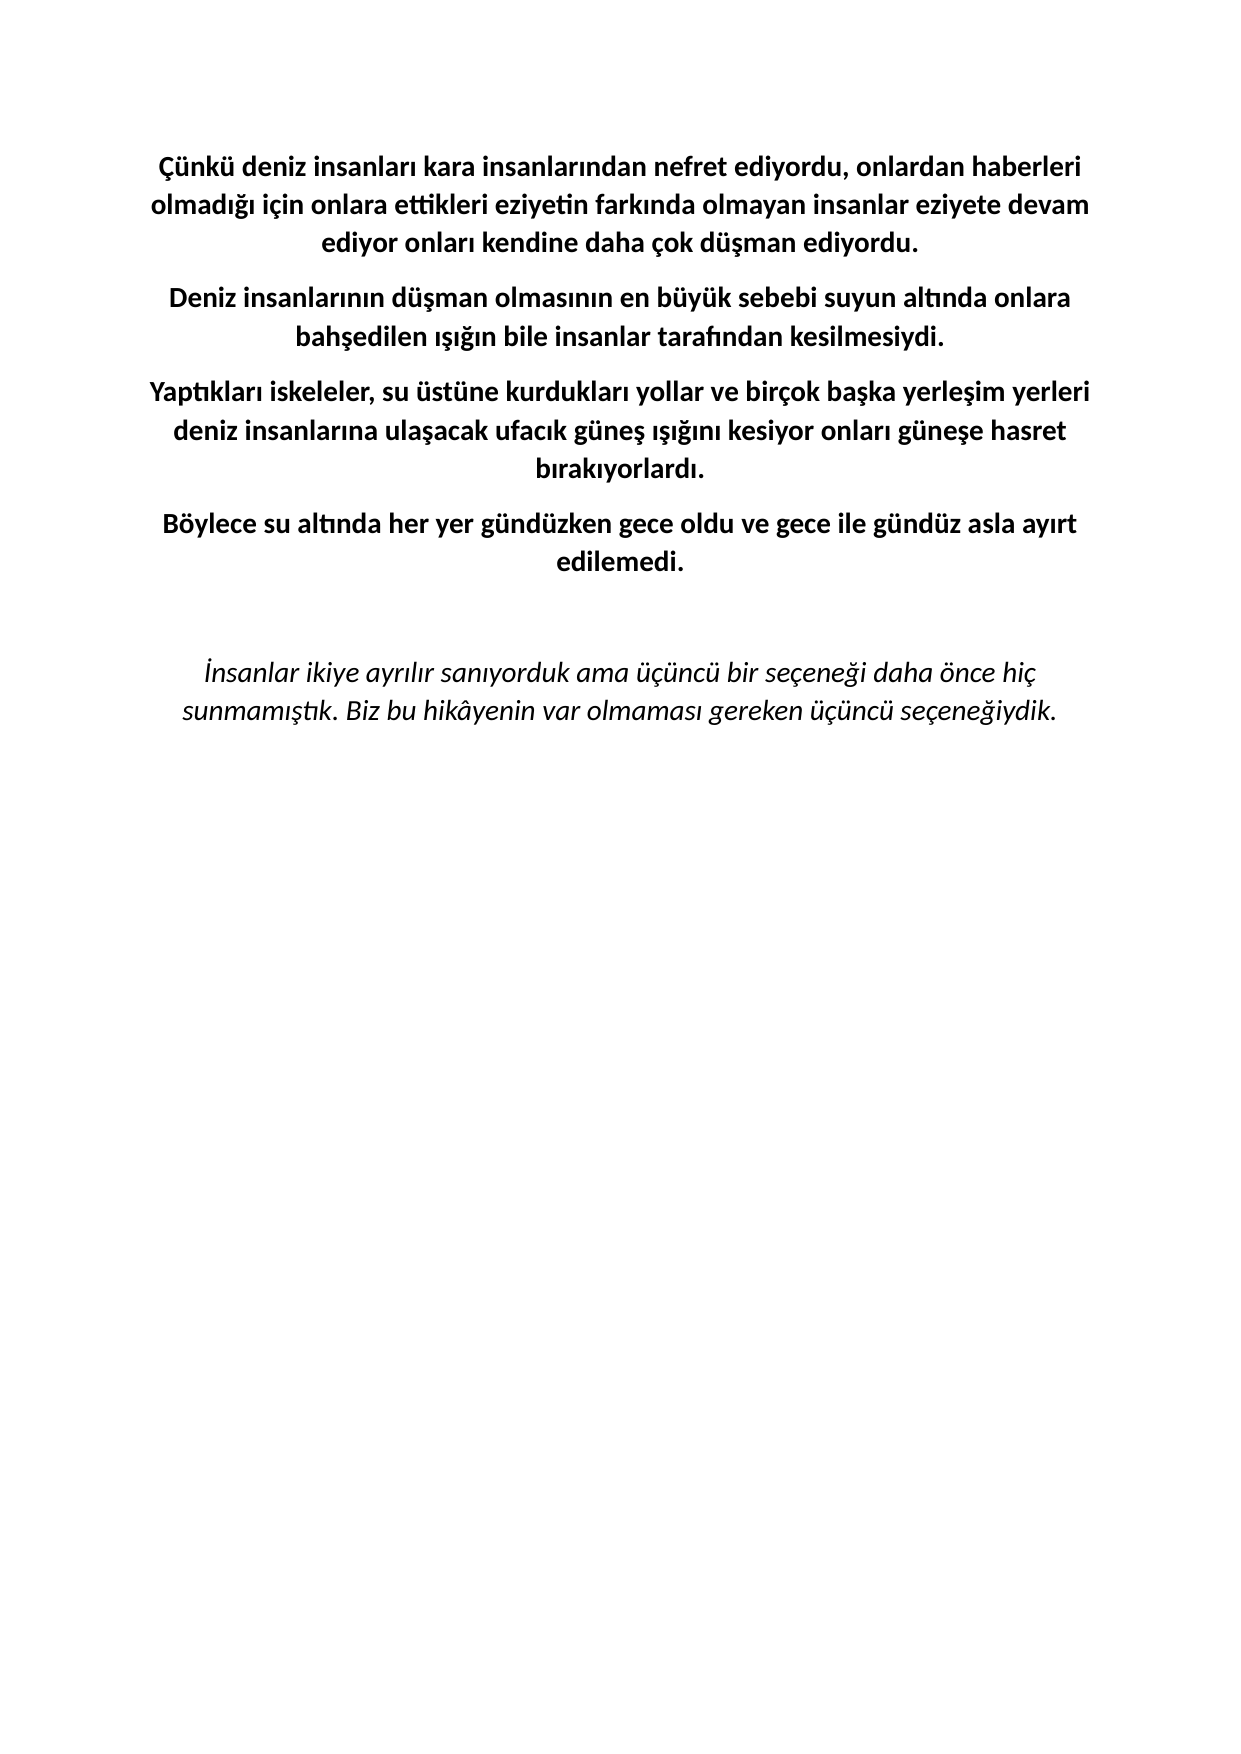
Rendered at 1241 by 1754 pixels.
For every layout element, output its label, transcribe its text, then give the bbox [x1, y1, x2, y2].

text Çünkü deniz insanları kara insanlarından nefret ediyordu, onlardan haberleri olmadığı için onlara ettikleri eziyetin farkında olmayan insanlar eziyete devam ediyor onları kendine daha çok düşman ediyordu. [148, 148, 1093, 260]
text İnsanlar ikiye ayrılır sanıyorduk ama üçüncü bir seçeneği daha önce hiç sunmamıştık. Biz bu hikâyenin var olmaması gereken üçüncü seçeneğiydik. [148, 654, 1093, 728]
text Yaptıkları iskeleler, su üstüne kurdukları yollar ve birçok başka yerleşim yerleri deniz insanlarına ulaşacak ufacık güneş ışığını kesiyor onları güneşe hasret bırakıyorlardı. [148, 373, 1093, 486]
text Böylece su altında her yer gündüzken gece oldu ve gece ile gündüz asla ayırt edilemedi. [148, 505, 1093, 579]
text Deniz insanlarının düşman olmasının en büyük sebebi suyun altında onlara bahşedilen ışığın bile insanlar tarafından kesilmesiydi. [148, 279, 1093, 354]
